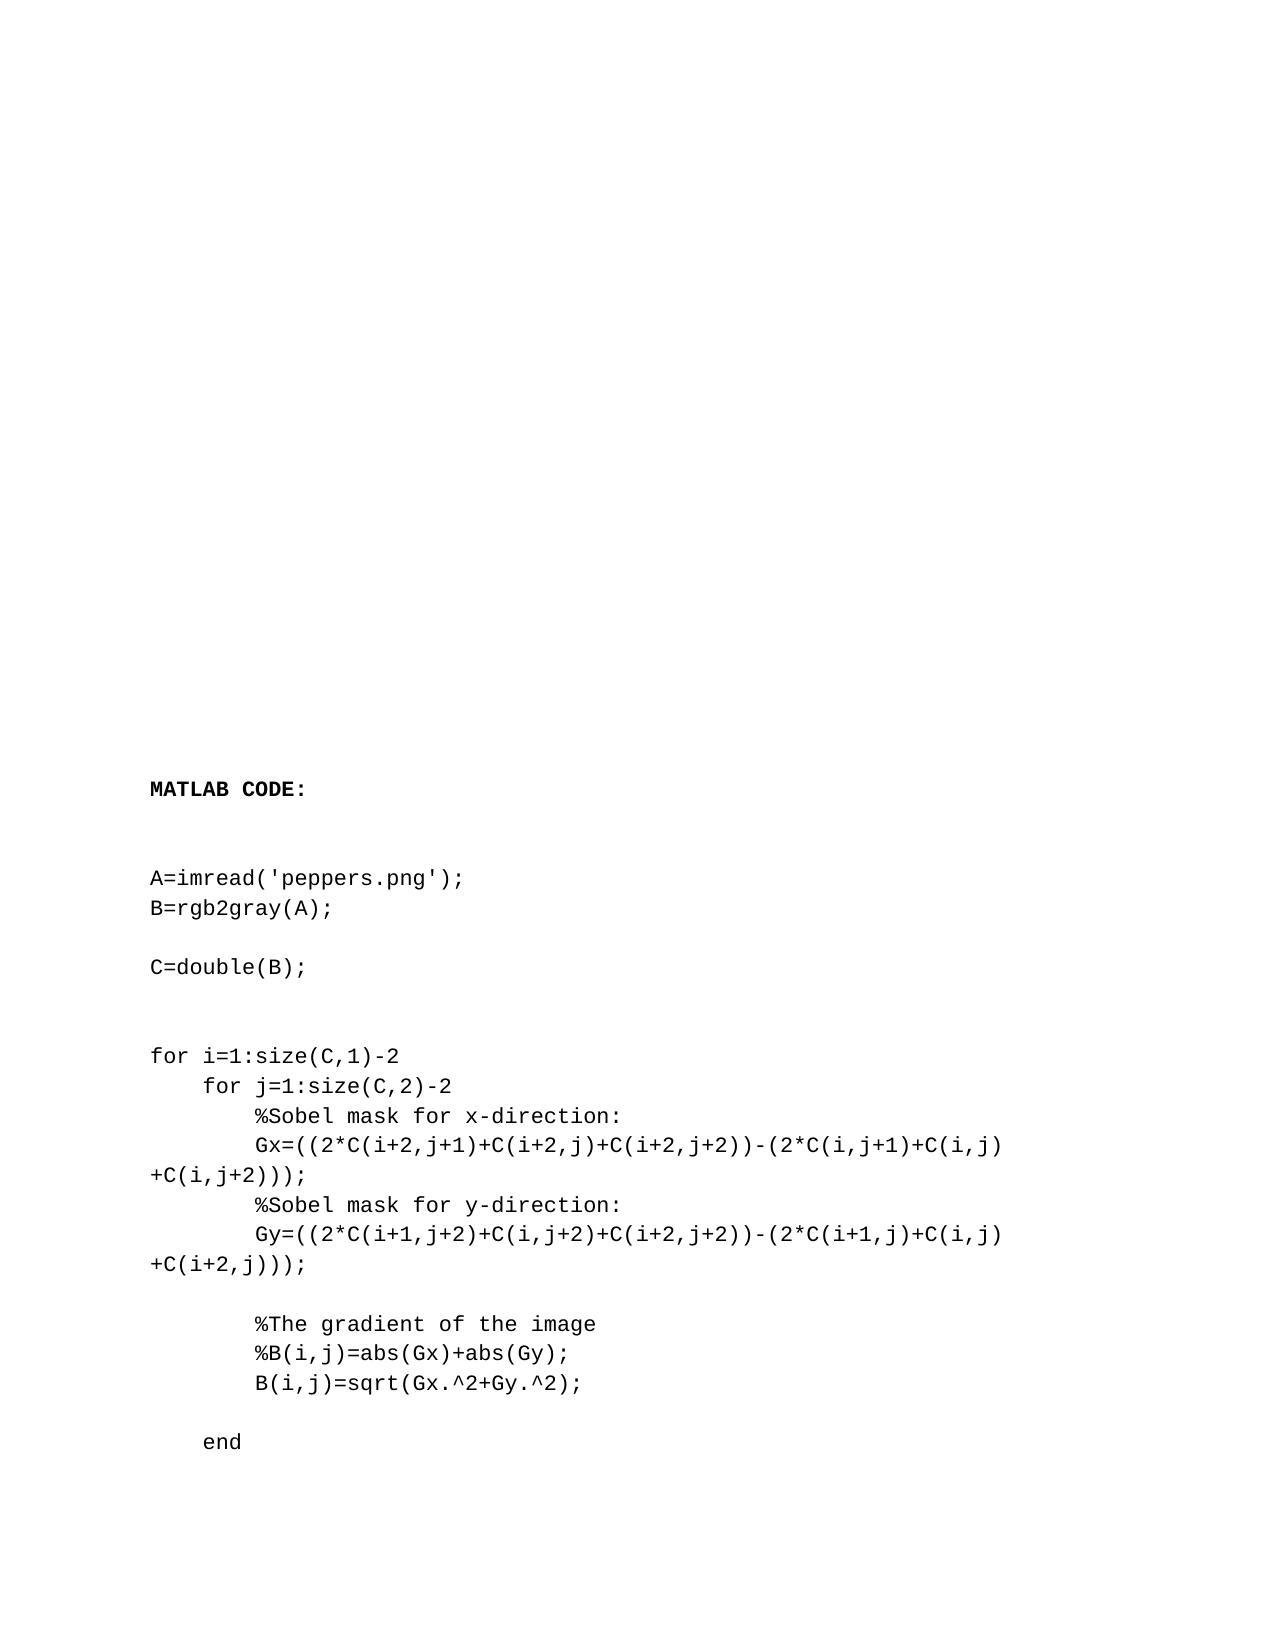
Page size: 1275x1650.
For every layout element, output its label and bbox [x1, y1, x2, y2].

text [150, 150, 1125, 1456]
